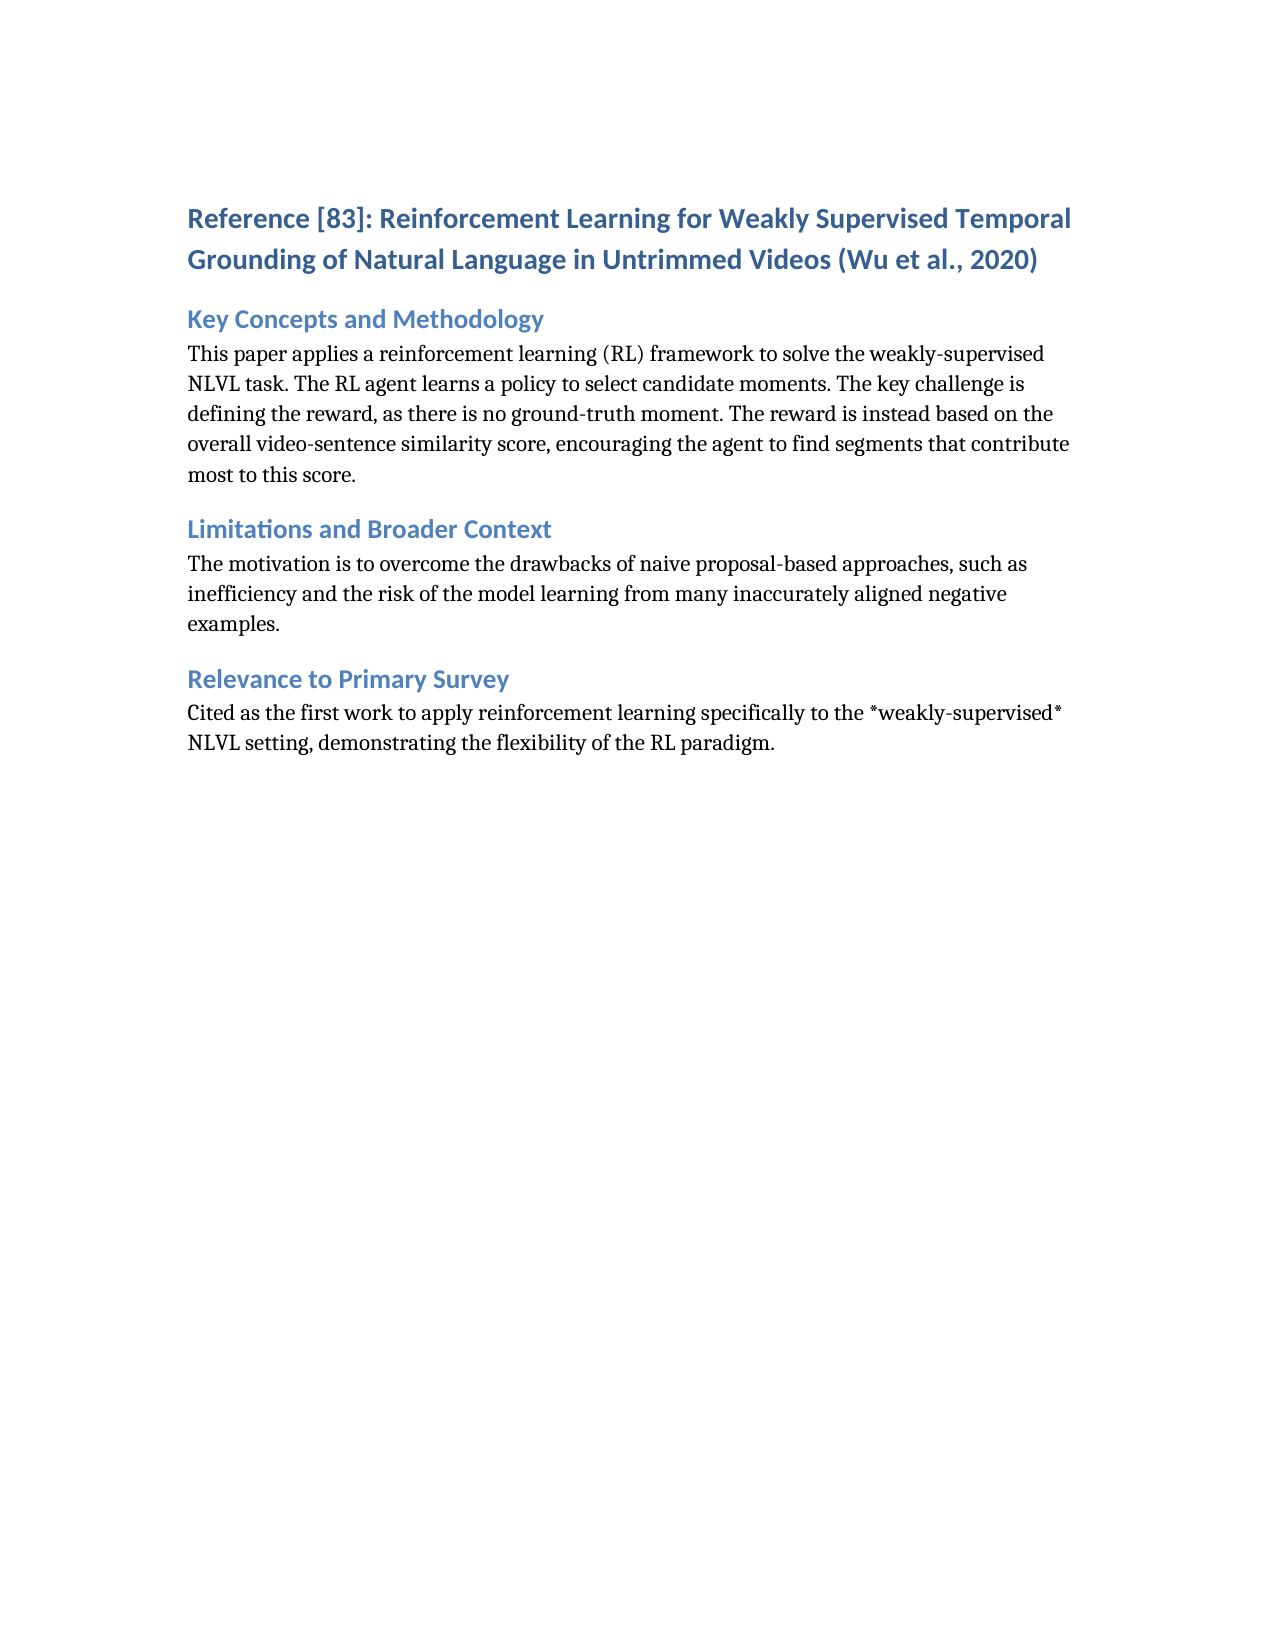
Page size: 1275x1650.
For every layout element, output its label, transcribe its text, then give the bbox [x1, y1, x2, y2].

text This paper applies a reinforcement learning (RL) framework to solve the weakly-supervised NLVL task. The RL agent learns a policy to select candidate moments. The key challenge is defining the reward, as there is no ground-truth moment. The reward is instead based on the overall video-sentence similarity score, encouraging the agent to find segments that contribute most to this score. [187, 341, 1087, 488]
subtitle Key Concepts and Methodology [187, 303, 1087, 336]
subtitle Reference [83]: Reinforcement Learning for Weakly Supervised Temporal Grounding of Natural Language in Untrimmed Videos (Wu et al., 2020) [187, 200, 1087, 277]
text The motivation is to overcome the drawbacks of naive proposal-based approaches, such as inefficiency and the risk of the model learning from many inaccurately aligned negative examples. [187, 550, 1087, 637]
text Cited as the first work to apply reinforcement learning specifically to the *weakly-supervised* NLVL setting, demonstrating the flexibility of the RL paradigm. [187, 700, 1087, 756]
subtitle Relevance to Primary Survey [187, 662, 1087, 695]
subtitle Limitations and Broader Context [187, 512, 1087, 546]
